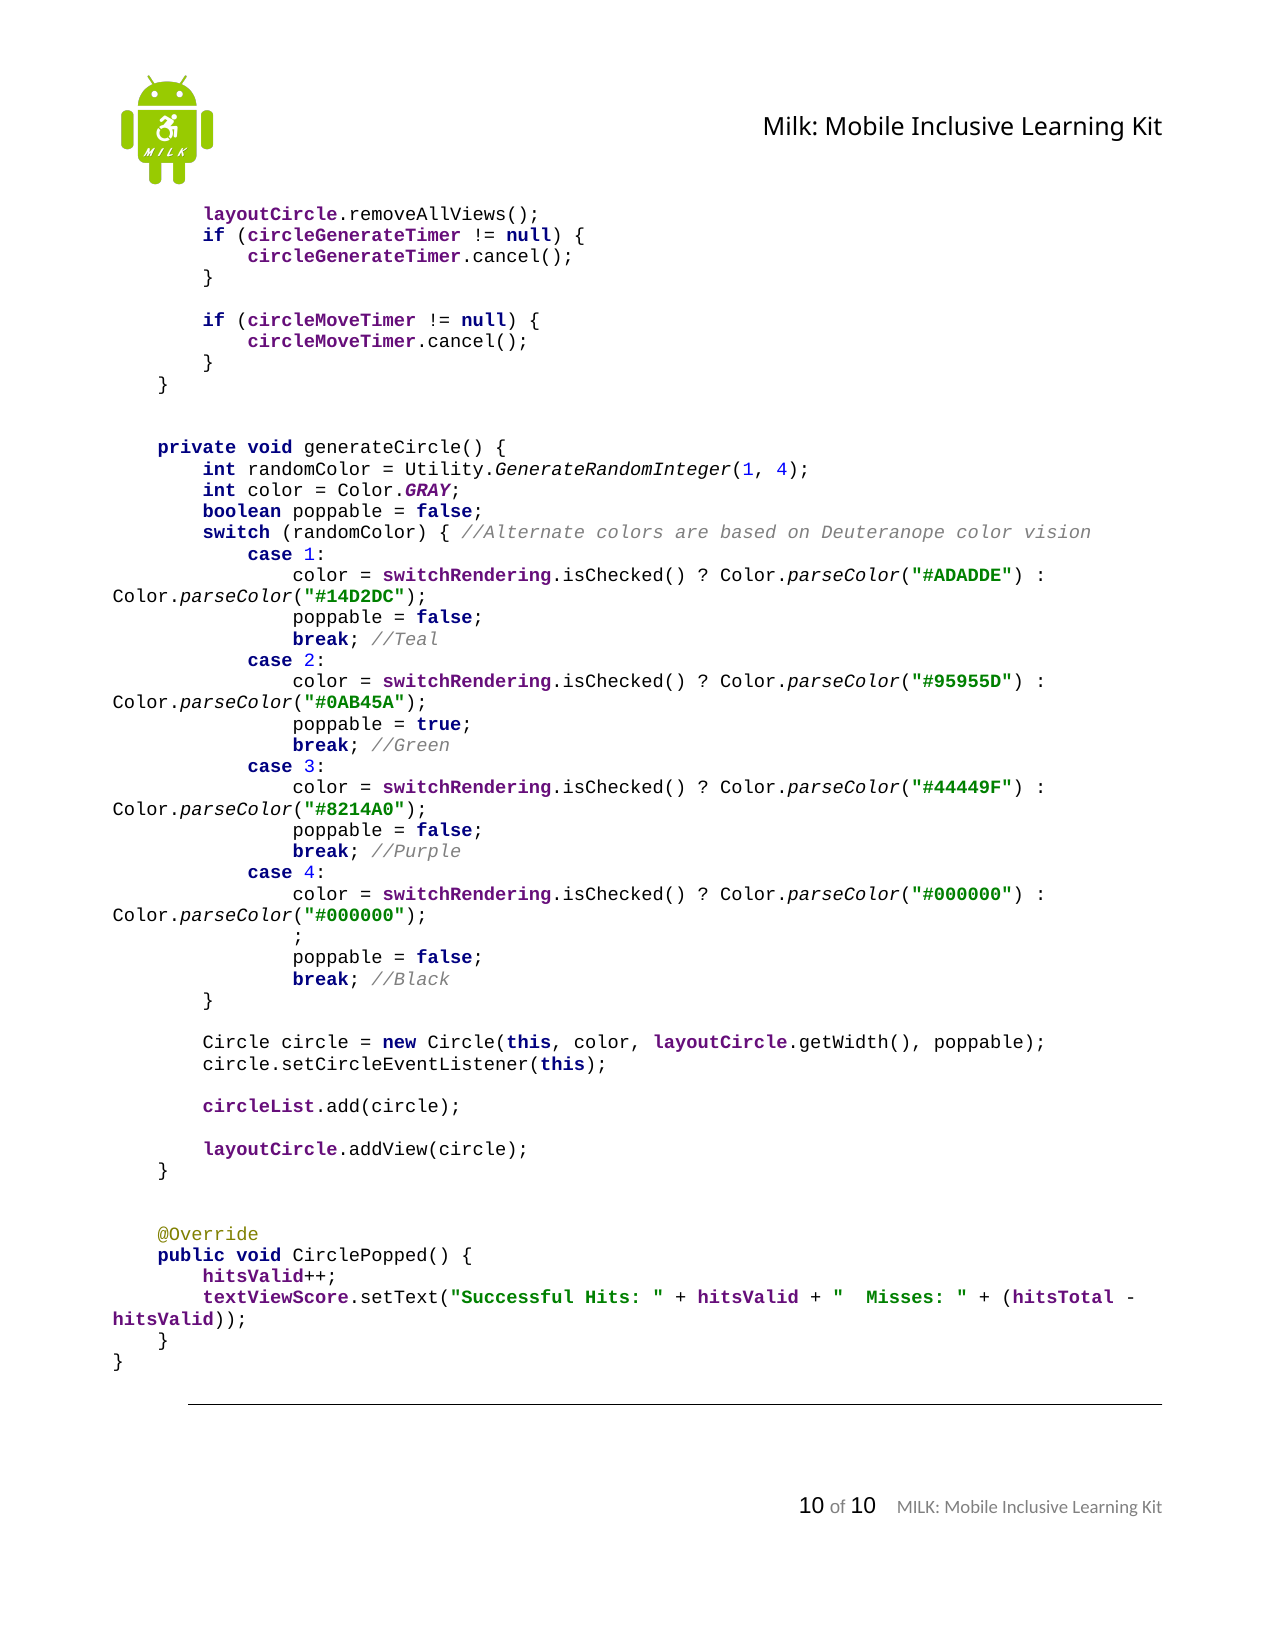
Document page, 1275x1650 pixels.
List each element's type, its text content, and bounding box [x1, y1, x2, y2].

picture [112, 75, 222, 185]
